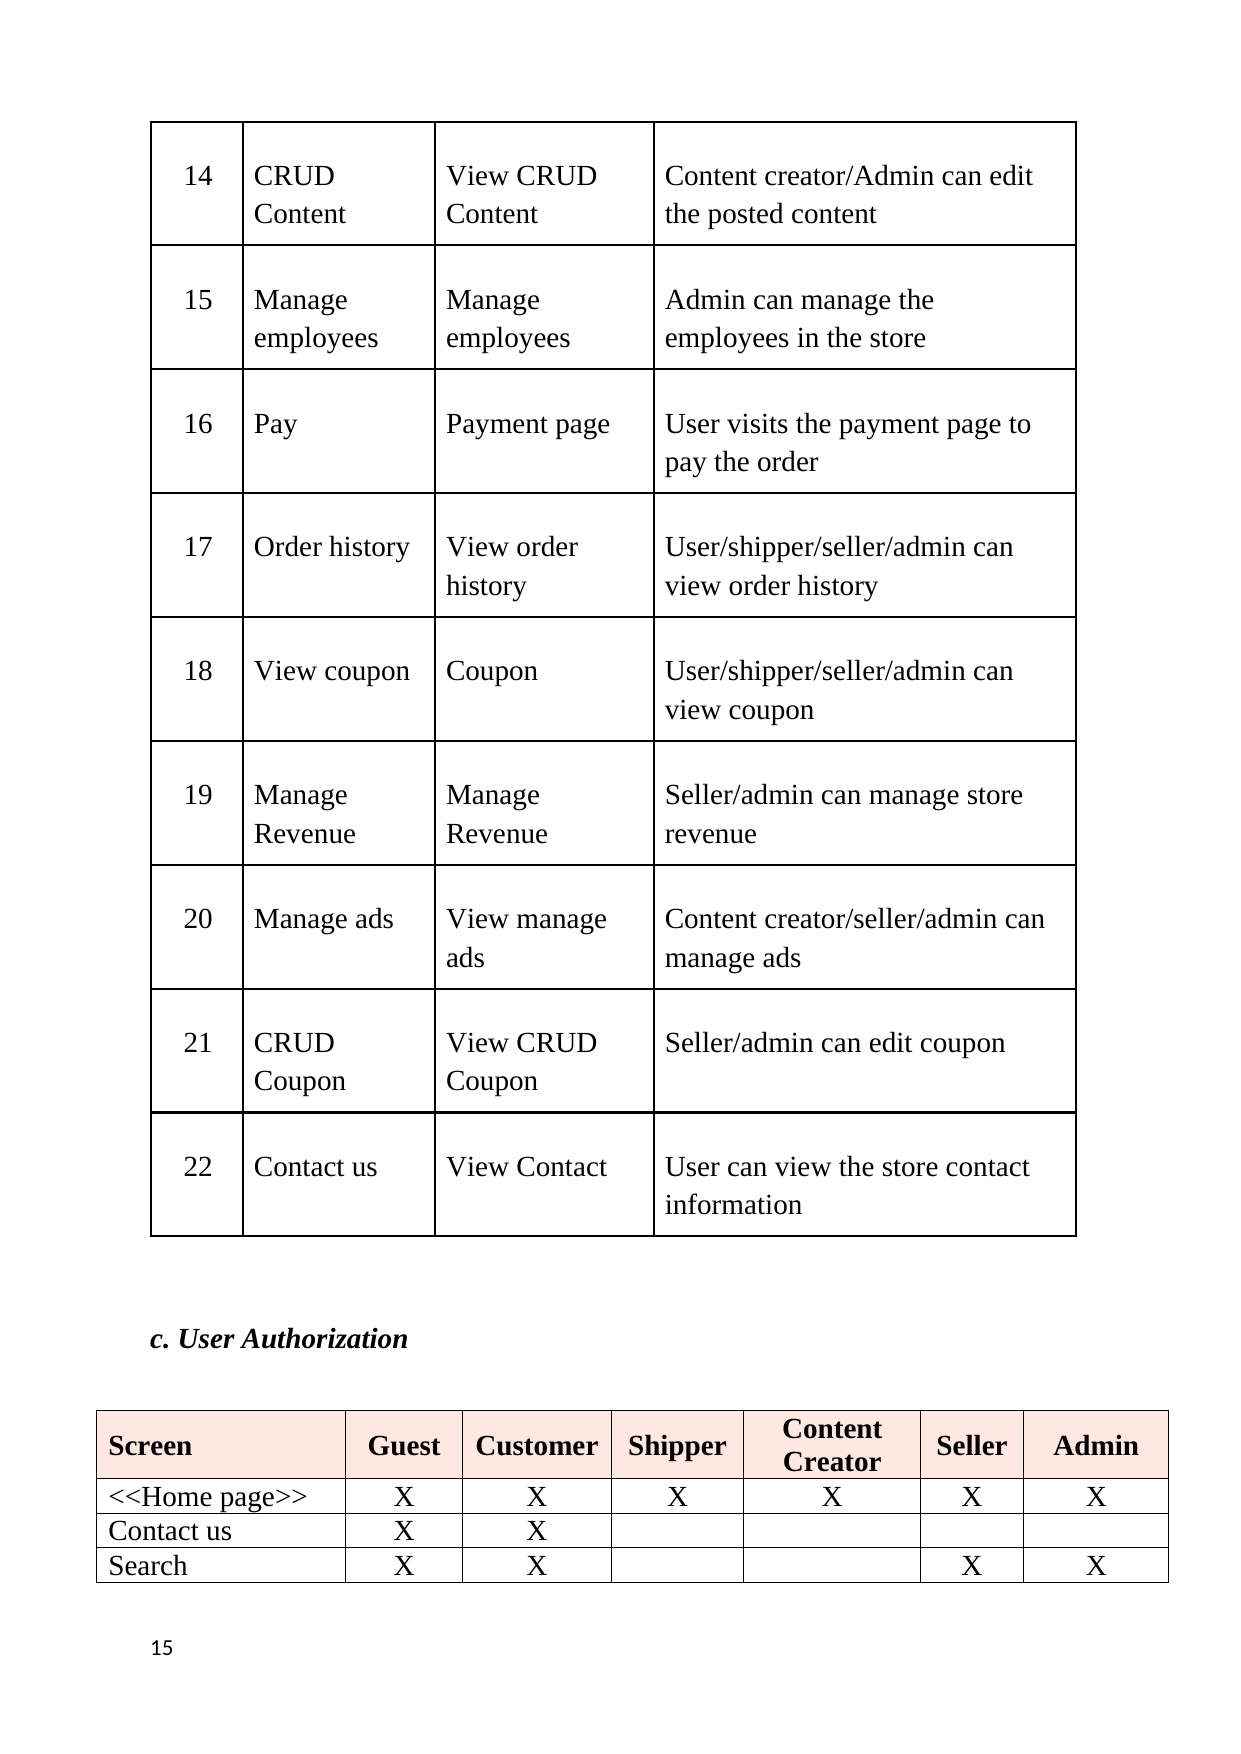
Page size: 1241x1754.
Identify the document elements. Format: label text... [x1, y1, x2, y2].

table_cell View Contact [436, 1114, 653, 1235]
table_cell Content creator/Admin can edit the posted content [655, 123, 1075, 244]
table_cell View manage ads [436, 866, 653, 987]
table_cell View CRUD Content [436, 123, 653, 244]
table_cell Coupon [436, 618, 653, 740]
table_cell X [744, 1479, 920, 1512]
table_cell Manage employees [436, 246, 653, 368]
table_cell 19 [152, 742, 242, 864]
table_cell Pay [244, 370, 434, 492]
table_header Guest [346, 1411, 462, 1478]
table_cell X [346, 1548, 462, 1582]
table_cell X [921, 1548, 1023, 1582]
table_cell X [463, 1548, 611, 1582]
table_cell CRUD Coupon [244, 990, 434, 1111]
table_cell View CRUD Coupon [436, 990, 653, 1111]
table_header Admin [1024, 1411, 1168, 1478]
table_header Customer [463, 1411, 611, 1478]
table_cell [612, 1548, 743, 1582]
table_cell Admin can manage the employees in the store [655, 246, 1075, 368]
table_cell X [463, 1479, 611, 1512]
subtitle c. User Authorization [150, 1321, 1093, 1354]
table_cell X [346, 1514, 462, 1547]
table_cell X [1024, 1548, 1168, 1582]
table_header Shipper [612, 1411, 743, 1478]
table_cell <<Home page>> [97, 1479, 345, 1512]
table_cell Manage ads [244, 866, 434, 987]
table_header Seller [921, 1411, 1023, 1478]
table_cell User can view the store contact information [655, 1114, 1075, 1235]
table_cell Contact us [244, 1114, 434, 1235]
table_cell Manage employees [244, 246, 434, 368]
table_cell Contact us [97, 1514, 345, 1547]
table_cell X [612, 1479, 743, 1512]
table_cell View order history [436, 494, 653, 616]
table_cell 17 [152, 494, 242, 616]
table_cell [921, 1514, 1023, 1547]
table_header Screen [97, 1411, 345, 1478]
table_header Content Creator [744, 1411, 920, 1478]
table_cell View coupon [244, 618, 434, 740]
table_cell X [1024, 1479, 1168, 1512]
table_cell User/shipper/seller/admin can view order history [655, 494, 1075, 616]
table_cell [1024, 1514, 1168, 1547]
table_cell 18 [152, 618, 242, 740]
table_cell 14 [152, 123, 242, 244]
table_cell 15 [152, 246, 242, 368]
table_cell Payment page [436, 370, 653, 492]
table_cell Seller/admin can edit coupon [655, 990, 1075, 1111]
table_cell Seller/admin can manage store revenue [655, 742, 1075, 864]
table_cell 20 [152, 866, 242, 987]
table_cell Search [97, 1548, 345, 1582]
table_cell Order history [244, 494, 434, 616]
table_cell [744, 1514, 920, 1547]
table_cell 22 [152, 1114, 242, 1235]
table_cell 21 [152, 990, 242, 1111]
table_cell X [921, 1479, 1023, 1512]
table_cell CRUD Content [244, 123, 434, 244]
table_cell X [346, 1479, 462, 1512]
table_cell X [463, 1514, 611, 1547]
table_cell User/shipper/seller/admin can view coupon [655, 618, 1075, 740]
table_cell 16 [152, 370, 242, 492]
table_cell User visits the payment page to pay the order [655, 370, 1075, 492]
table_cell Content creator/seller/admin can manage ads [655, 866, 1075, 987]
table_cell Manage Revenue [436, 742, 653, 864]
table_cell [612, 1514, 743, 1547]
table_cell [744, 1548, 920, 1582]
table_cell Manage Revenue [244, 742, 434, 864]
